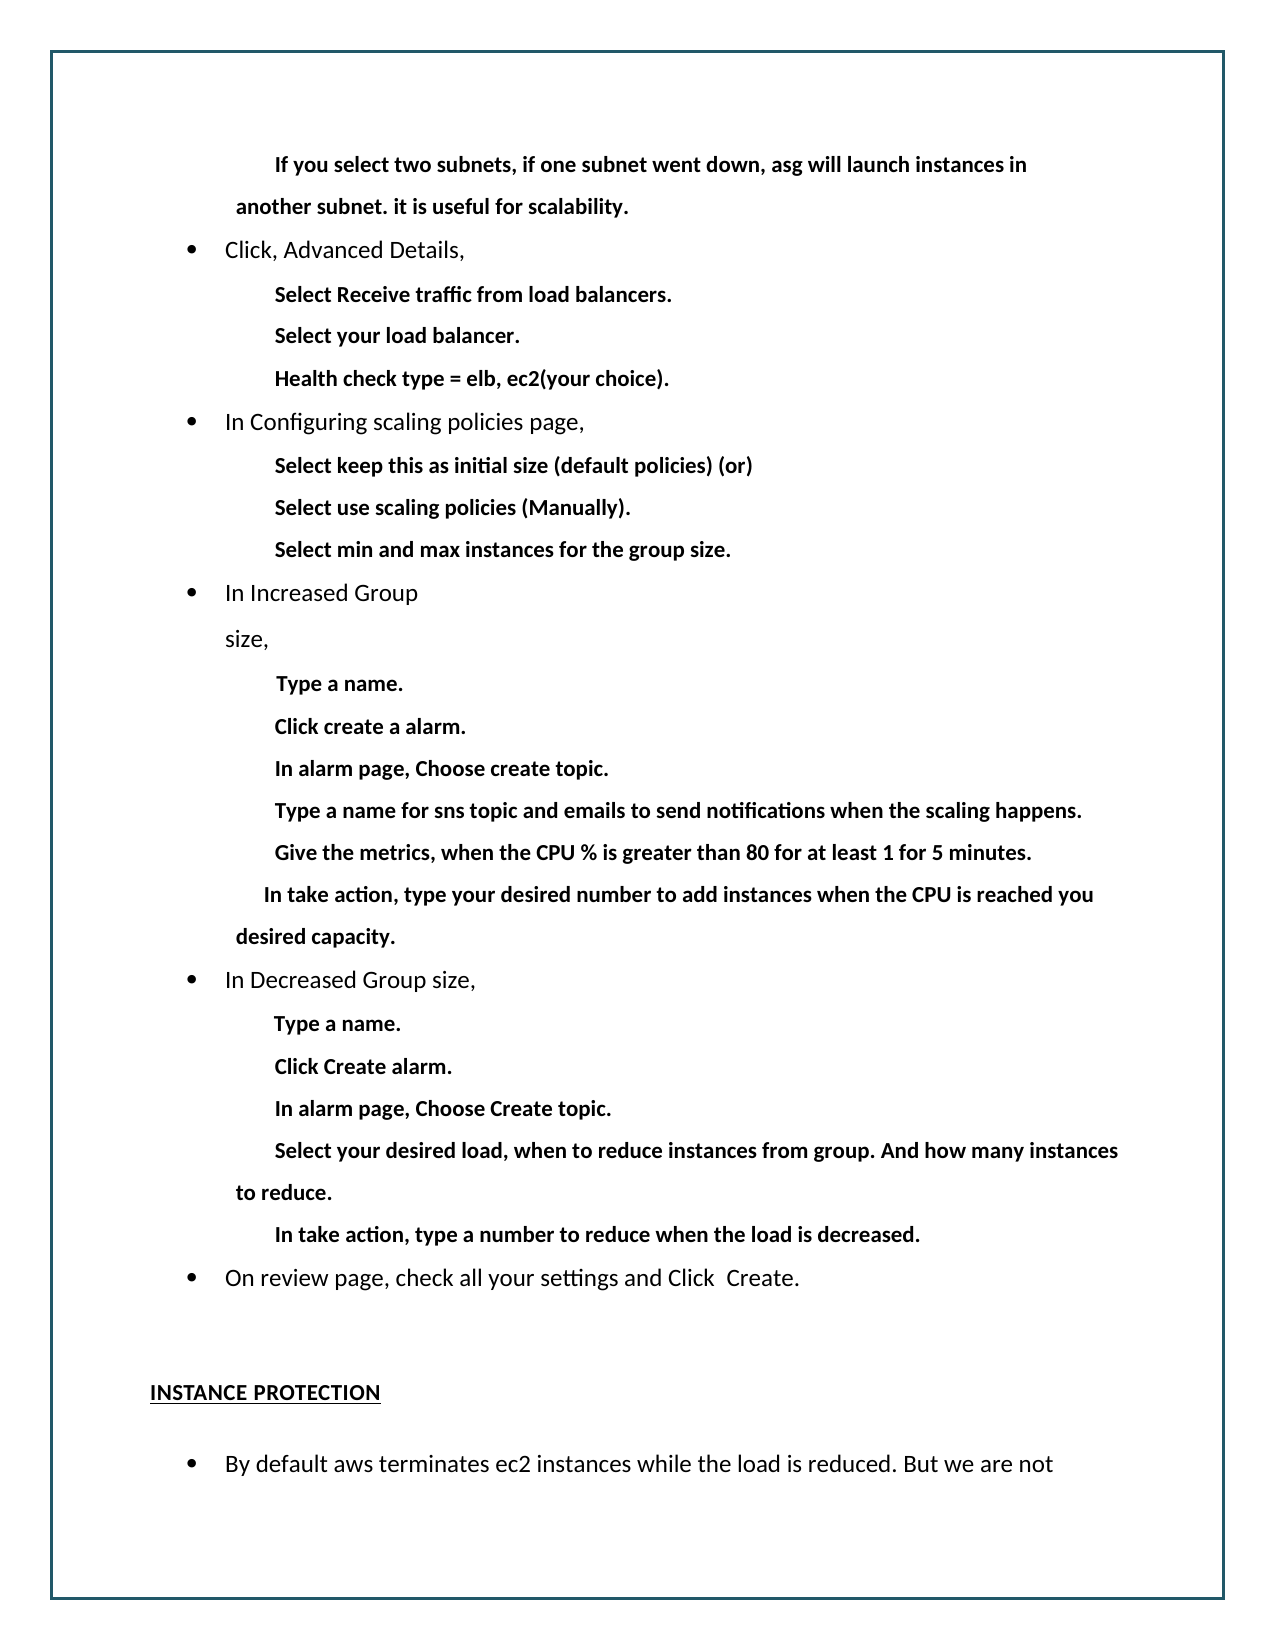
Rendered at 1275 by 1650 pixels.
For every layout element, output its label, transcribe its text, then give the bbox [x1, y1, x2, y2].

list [187, 1448, 1093, 1479]
list Click, Advanced Details, [187, 234, 1125, 264]
text In alarm page, Choose Create topic. [274, 1094, 1125, 1122]
list In Increased Group size, [187, 577, 459, 653]
text In take action, type your desired number to add instances when the CPU is reached you desired capacity. [236, 880, 1104, 950]
text Health check type = elb, ec2(your choice). [274, 364, 1125, 392]
text Click create a alarm. [274, 712, 1125, 740]
text Select keep this as initial size (default policies) (or) Select use scaling policies (Manually). [274, 451, 813, 521]
list In Configuring scaling policies page, [187, 406, 1125, 436]
text Select Receive traffic from load balancers. Select your load balancer. [274, 280, 682, 350]
text Type a name. [225, 669, 459, 697]
text Click Create alarm. [274, 1052, 1125, 1080]
text Select min and max instances for the group size. [274, 535, 1125, 563]
text Type a name for sns topic and emails to send notifications when the scaling happens. [274, 796, 1125, 824]
text Select your desired load, when to reduce instances from group. And how many instances to reduce. [236, 1136, 1125, 1206]
list On review page, check all your settings and Click Create. [187, 1262, 1125, 1293]
title INSTANCE PROTECTION [150, 1378, 1125, 1407]
list In Decreased Group size, [187, 964, 477, 994]
text If you select two subnets, if one subnet went down, asg will launch instances in another subnet. it is useful for scalability. [236, 150, 1104, 220]
text In alarm page, Choose create topic. [274, 754, 1125, 782]
text In take action, type a number to reduce when the load is decreased. [274, 1220, 1125, 1248]
text Give the metrics, when the CPU % is greater than 80 for at least 1 for 5 minutes. [274, 838, 1125, 866]
text Type a name. [225, 1009, 477, 1038]
